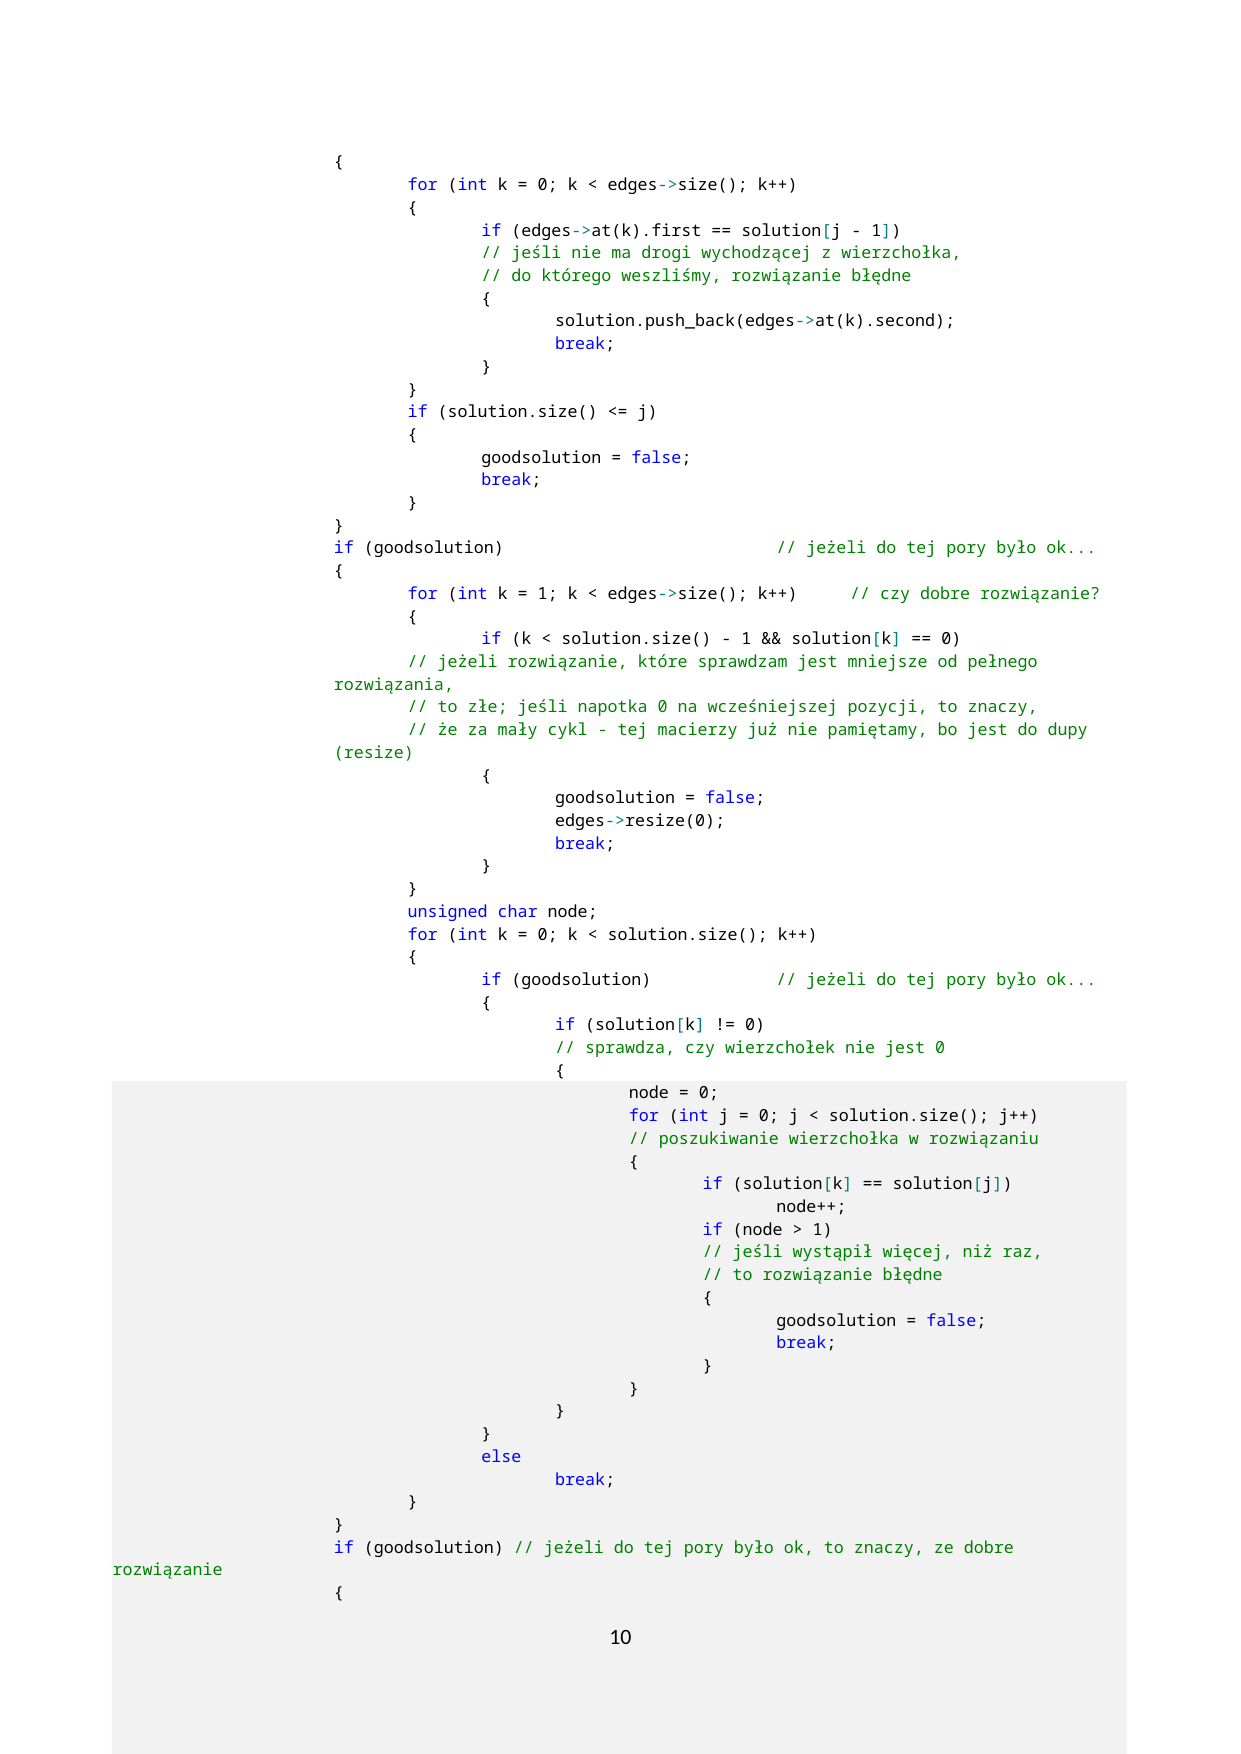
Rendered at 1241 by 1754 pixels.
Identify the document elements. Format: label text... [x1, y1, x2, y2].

text } [112, 377, 1128, 400]
text { [112, 1058, 1128, 1081]
text break; [112, 1467, 1128, 1490]
text { [112, 945, 1128, 967]
text } [112, 854, 1128, 877]
text if (solution[k] != 0) [112, 1013, 1128, 1036]
text // jeśli wystąpił więcej, niż raz, [629, 1240, 1128, 1263]
text if (solution.size() <= j) [112, 400, 1128, 422]
text for (int k = 1; k < edges->size(); k++) // czy dobre rozwiązanie? [112, 581, 1128, 604]
text { [112, 1581, 1128, 1603]
text if (k < solution.size() - 1 && solution[k] == 0) [112, 627, 1128, 649]
text } [112, 354, 1128, 377]
text if (goodsolution) // jeżeli do tej pory było ok, to znaczy, ze dobre rozwiązanie [112, 1535, 1128, 1581]
text } [112, 1512, 1128, 1535]
text else [112, 1444, 1128, 1467]
text } [112, 1422, 1128, 1444]
text if (edges->at(k).first == solution[j - 1]) [112, 218, 1128, 241]
text // do którego weszliśmy, rozwiązanie błędne [481, 263, 1128, 286]
text { [112, 150, 1128, 173]
text } [112, 513, 1128, 536]
text for (int k = 0; k < solution.size(); k++) [112, 922, 1128, 945]
text { [112, 763, 1128, 786]
text edges->resize(0); [112, 808, 1128, 831]
text // poszukiwanie wierzchołka w rozwiązaniu [555, 1126, 1128, 1149]
text for (int j = 0; j < solution.size(); j++) [112, 1104, 1128, 1126]
text break; [112, 332, 1128, 354]
text break; [112, 468, 1128, 491]
text // jeżeli rozwiązanie, które sprawdzam jest mniejsze od pełnego rozwiązania, [334, 649, 1128, 695]
text } [112, 1353, 1128, 1376]
text solution.push_back(edges->at(k).second); [112, 309, 1128, 332]
text goodsolution = false; [112, 786, 1128, 808]
text } [112, 877, 1128, 899]
text } [112, 491, 1128, 513]
text } [112, 1399, 1128, 1422]
text // to rozwiązanie błędne [702, 1263, 1128, 1285]
text } [112, 1490, 1128, 1512]
text // to złe; jeśli napotka 0 na wcześniejszej pozycji, to znaczy, [334, 695, 1128, 718]
text { [112, 1149, 1128, 1172]
text { [112, 559, 1128, 581]
text // sprawdza, czy wierzchołek nie jest 0 [481, 1036, 1128, 1058]
text if (goodsolution) // jeżeli do tej pory było ok... [112, 536, 1128, 559]
text { [112, 1285, 1128, 1308]
text goodsolution = false; [112, 1308, 1128, 1331]
text { [112, 422, 1128, 445]
text // jeśli nie ma drogi wychodzącej z wierzchołka, [407, 241, 1128, 263]
text unsigned char node; [112, 899, 1128, 922]
text // że za mały cykl - tej macierzy już nie pamiętamy, bo jest do dupy (resize) [334, 718, 1128, 763]
text goodsolution = false; [112, 445, 1128, 468]
text { [112, 195, 1128, 218]
text { [112, 604, 1128, 627]
text if (solution[k] == solution[j]) [112, 1172, 1128, 1194]
text { [112, 990, 1128, 1013]
text { [112, 286, 1128, 309]
text for (int k = 0; k < edges->size(); k++) [112, 173, 1128, 195]
text node++; [112, 1194, 1128, 1217]
text if (goodsolution) // jeżeli do tej pory było ok... [112, 967, 1128, 990]
text } [112, 1376, 1128, 1399]
text break; [112, 1331, 1128, 1353]
text if (node > 1) [112, 1217, 1128, 1240]
text break; [112, 831, 1128, 854]
text node = 0; [112, 1081, 1128, 1104]
